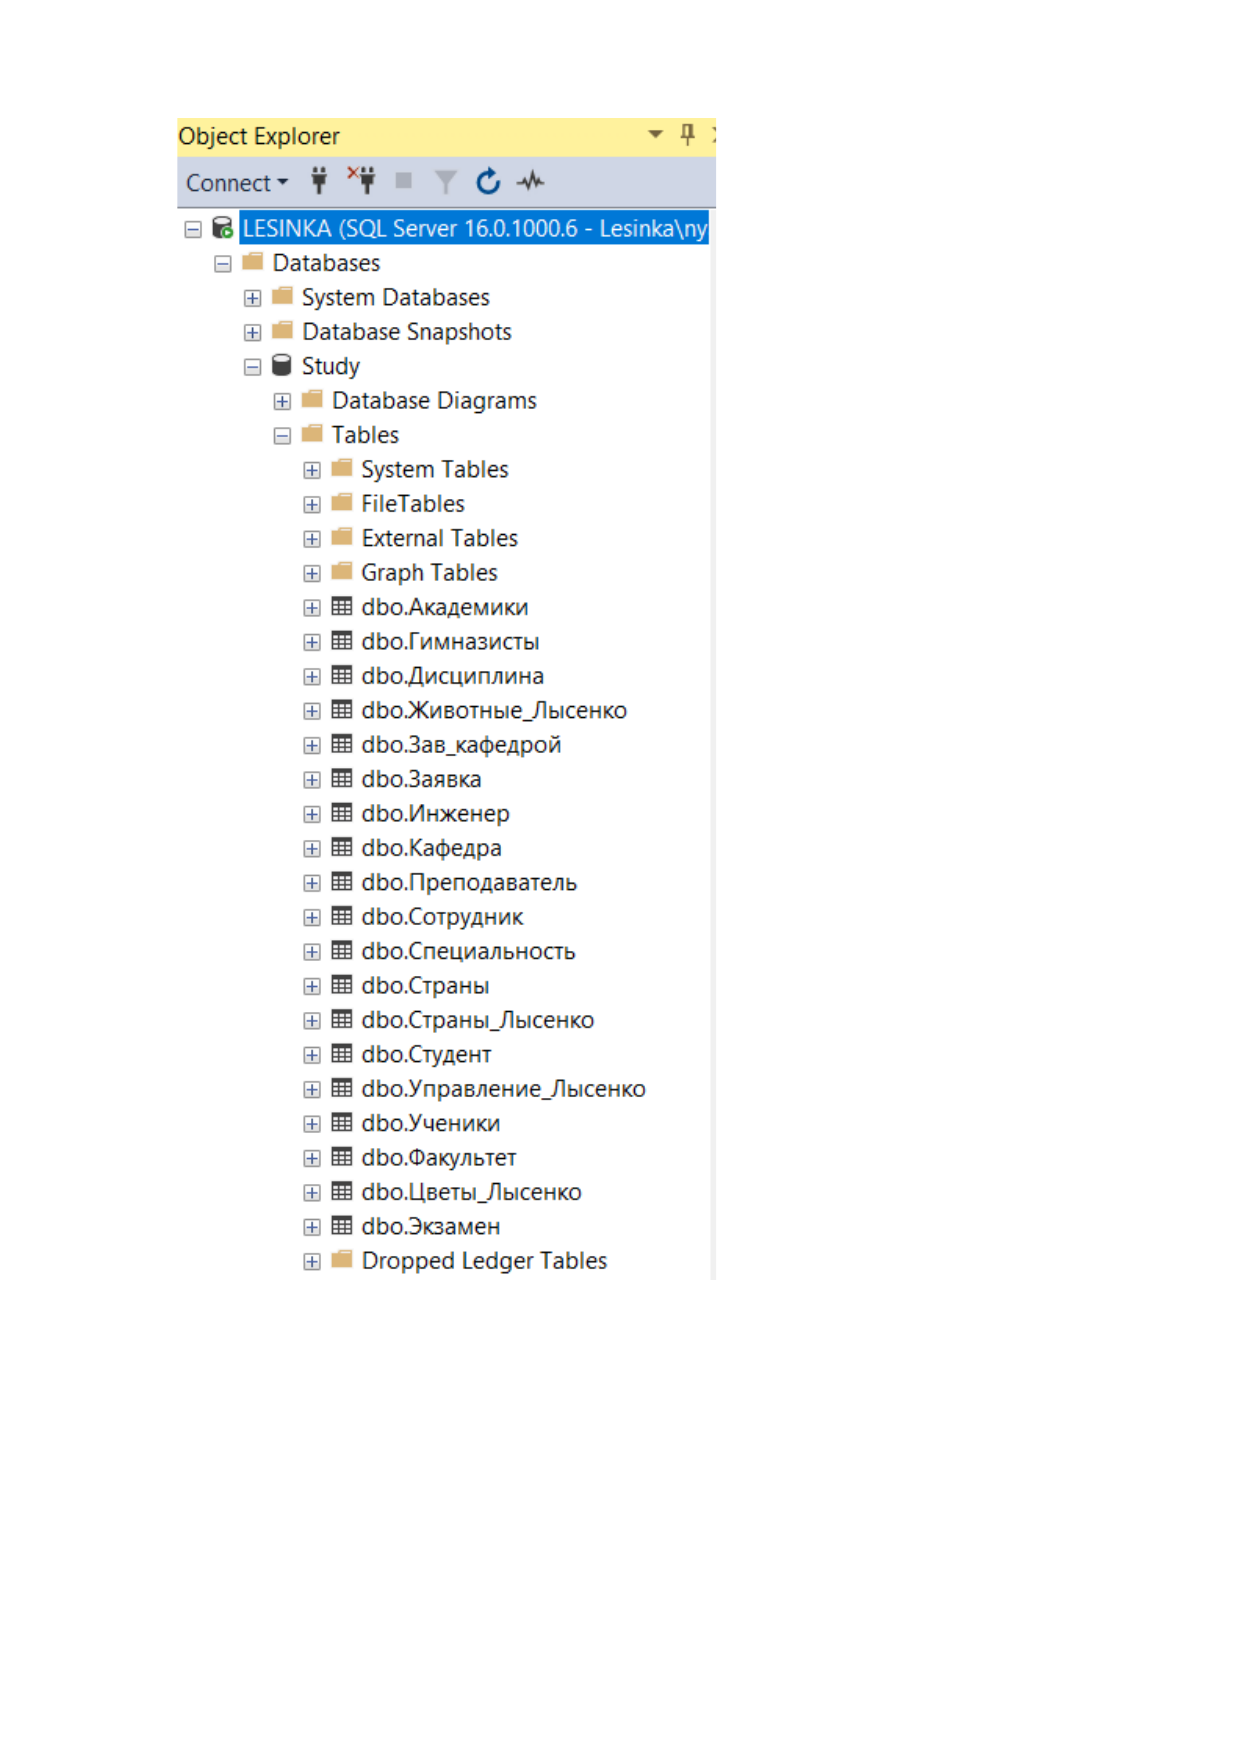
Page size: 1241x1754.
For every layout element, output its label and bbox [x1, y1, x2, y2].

picture [177, 118, 717, 1280]
